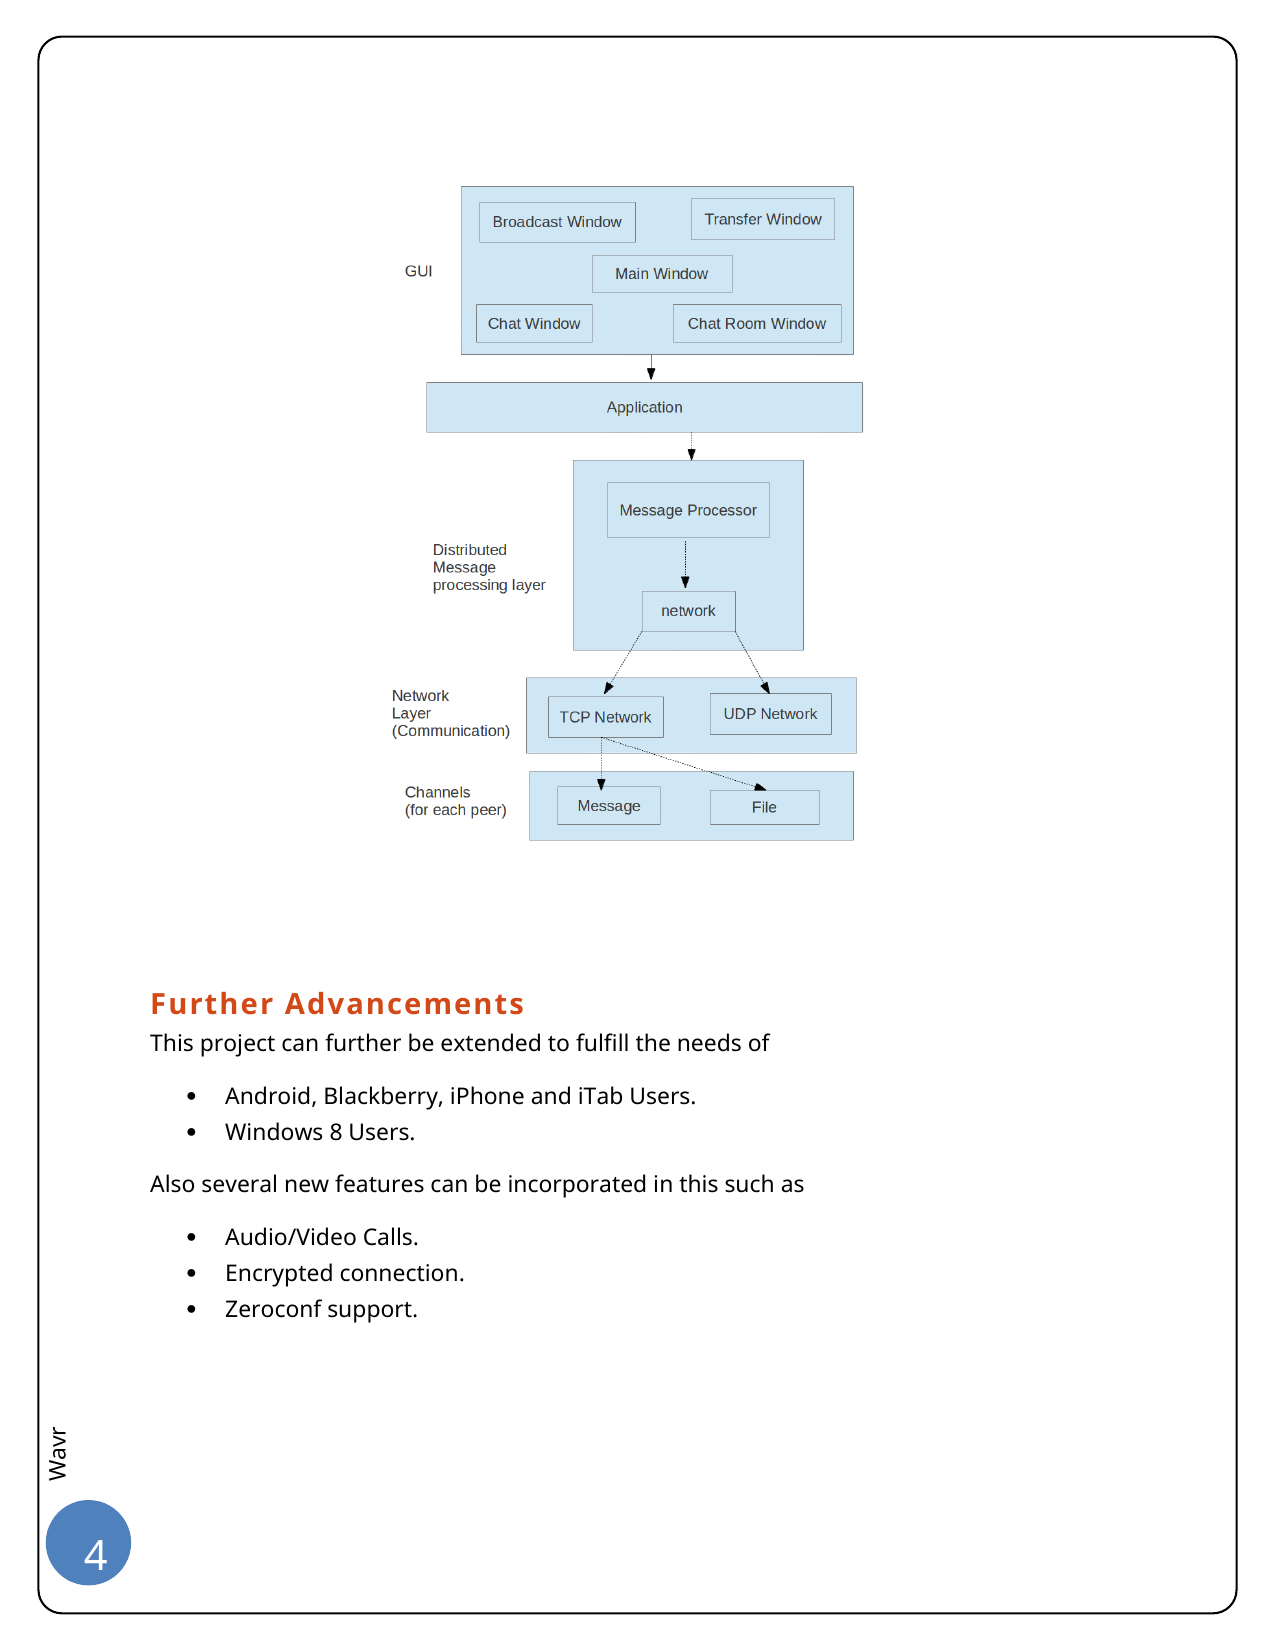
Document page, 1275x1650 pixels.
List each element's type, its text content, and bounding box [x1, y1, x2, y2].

list Windows 8 Users. [187, 1116, 1125, 1147]
list Zeroconf support. [187, 1293, 1125, 1324]
text Also several new features can be incorporated in this such as [150, 1168, 1125, 1199]
list Audio/Video Calls. [187, 1221, 1125, 1252]
subtitle Further Advancements [150, 983, 1125, 1023]
list Encrypted connection. [187, 1257, 1125, 1288]
text This project can further be extended to fulfill the needs of [150, 1027, 1125, 1058]
picture [381, 150, 894, 877]
list Android, Blackberry, iPhone and iTab Users. [187, 1079, 1125, 1111]
